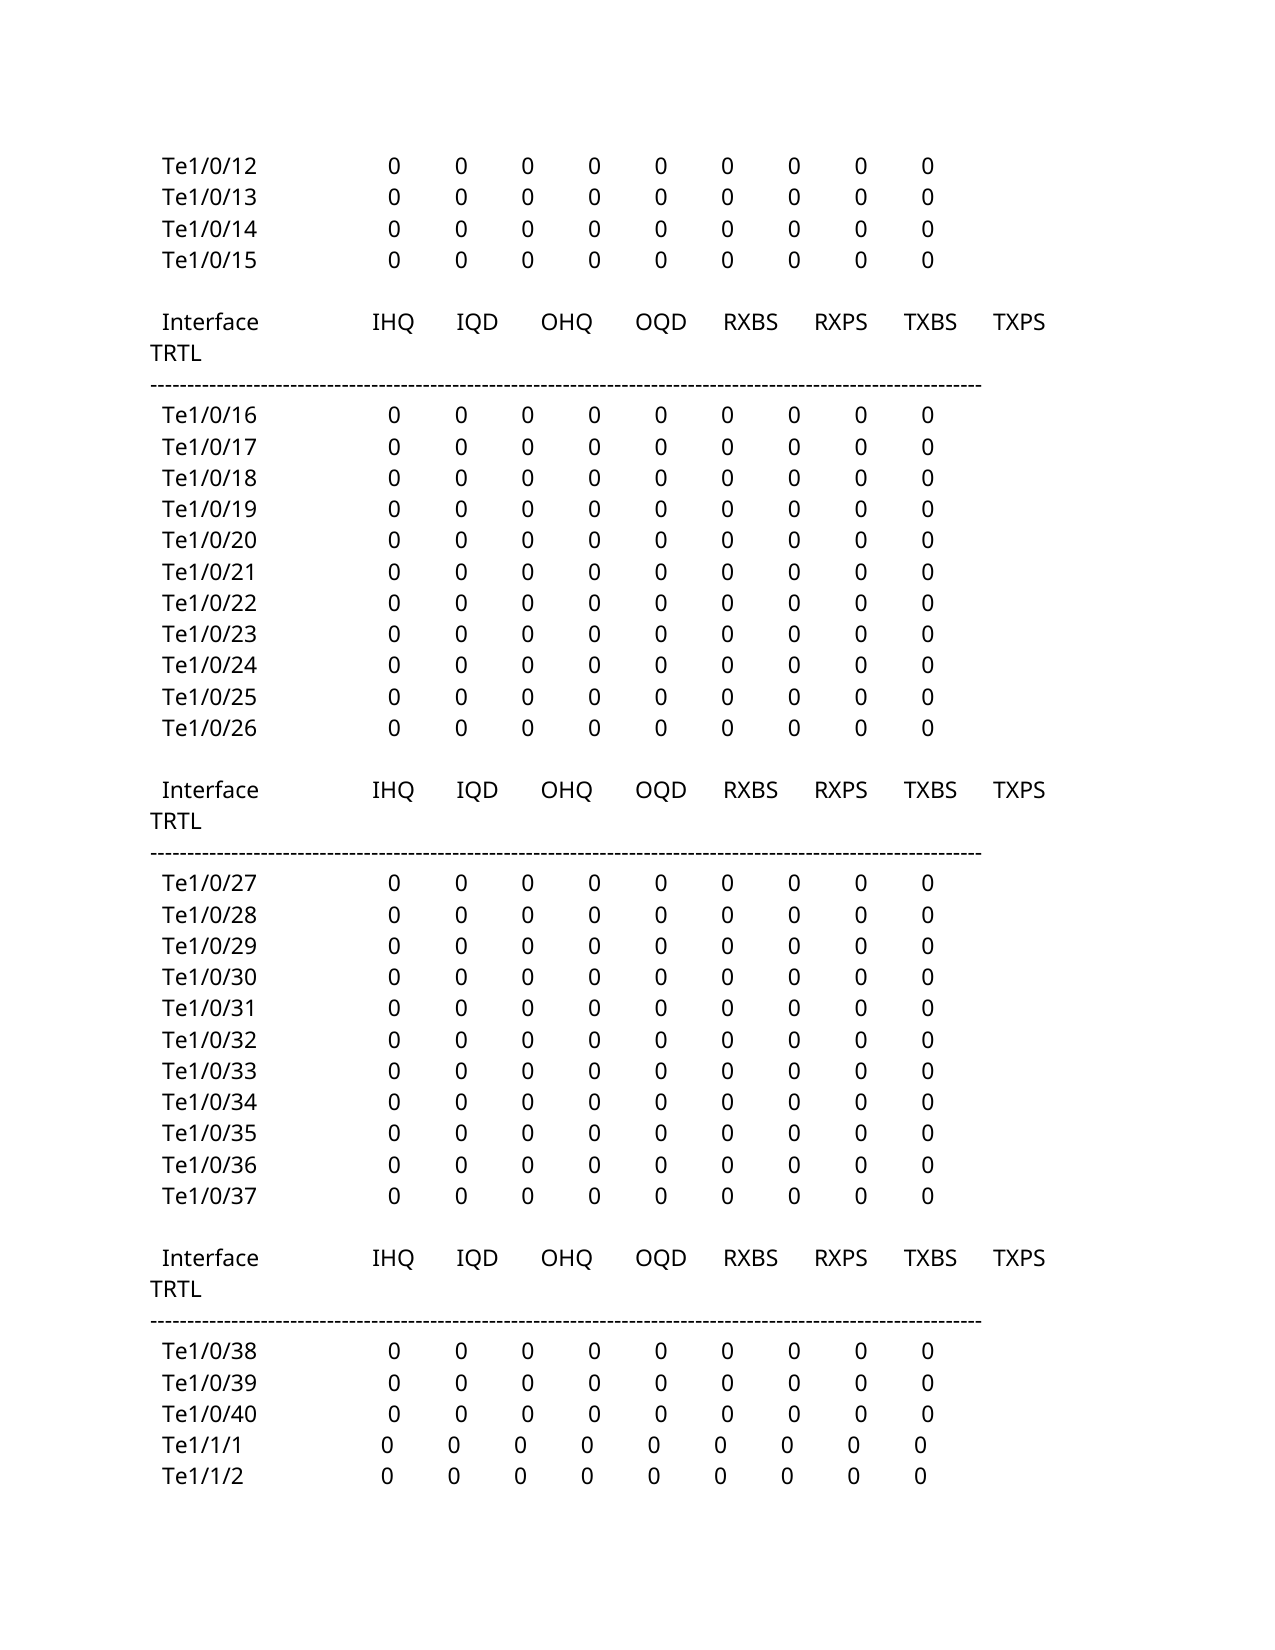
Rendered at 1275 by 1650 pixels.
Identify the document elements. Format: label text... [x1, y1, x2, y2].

text Te1/0/17 0 0 0 0 0 0 0 0 0 [150, 431, 1125, 462]
text Te1/0/15 0 0 0 0 0 0 0 0 0 [150, 244, 1125, 275]
text Te1/0/39 0 0 0 0 0 0 0 0 0 [150, 1367, 1125, 1398]
text Te1/0/37 0 0 0 0 0 0 0 0 0 [150, 1180, 1125, 1211]
text Te1/0/19 0 0 0 0 0 0 0 0 0 [150, 493, 1125, 524]
text ----------------------------------------------------------------------------------------------------------------- [150, 368, 1125, 399]
text Te1/0/30 0 0 0 0 0 0 0 0 0 [150, 961, 1125, 992]
text Te1/0/12 0 0 0 0 0 0 0 0 0 [150, 150, 1125, 181]
text Te1/0/18 0 0 0 0 0 0 0 0 0 [150, 462, 1125, 493]
text Te1/0/16 0 0 0 0 0 0 0 0 0 [150, 399, 1125, 431]
text Te1/0/31 0 0 0 0 0 0 0 0 0 [150, 992, 1125, 1023]
text Te1/1/2 0 0 0 0 0 0 0 0 0 [150, 1460, 1125, 1492]
text Te1/0/20 0 0 0 0 0 0 0 0 0 [150, 524, 1125, 556]
text Interface IHQ IQD OHQ OQD RXBS RXPS TXBS TXPS TRTL [150, 773, 1125, 836]
text Interface IHQ IQD OHQ OQD RXBS RXPS TXBS TXPS TRTL [150, 306, 1125, 368]
text Te1/0/21 0 0 0 0 0 0 0 0 0 [150, 556, 1125, 587]
text Te1/0/26 0 0 0 0 0 0 0 0 0 [150, 712, 1125, 743]
text Te1/0/34 0 0 0 0 0 0 0 0 0 [150, 1086, 1125, 1117]
text Interface IHQ IQD OHQ OQD RXBS RXPS TXBS TXPS TRTL [150, 1242, 1125, 1304]
text Te1/0/28 0 0 0 0 0 0 0 0 0 [150, 898, 1125, 930]
text ----------------------------------------------------------------------------------------------------------------- [150, 1304, 1125, 1335]
text Te1/0/33 0 0 0 0 0 0 0 0 0 [150, 1055, 1125, 1086]
text Te1/0/32 0 0 0 0 0 0 0 0 0 [150, 1023, 1125, 1055]
text Te1/0/29 0 0 0 0 0 0 0 0 0 [150, 930, 1125, 961]
text Te1/0/38 0 0 0 0 0 0 0 0 0 [150, 1335, 1125, 1367]
text Te1/0/24 0 0 0 0 0 0 0 0 0 [150, 649, 1125, 681]
text Te1/0/13 0 0 0 0 0 0 0 0 0 [150, 181, 1125, 212]
text Te1/1/1 0 0 0 0 0 0 0 0 0 [150, 1429, 1125, 1460]
text Te1/0/40 0 0 0 0 0 0 0 0 0 [150, 1398, 1125, 1429]
text Te1/0/22 0 0 0 0 0 0 0 0 0 [150, 587, 1125, 618]
text Te1/0/35 0 0 0 0 0 0 0 0 0 [150, 1117, 1125, 1148]
text ----------------------------------------------------------------------------------------------------------------- [150, 836, 1125, 867]
text Te1/0/25 0 0 0 0 0 0 0 0 0 [150, 681, 1125, 712]
text Te1/0/27 0 0 0 0 0 0 0 0 0 [150, 867, 1125, 898]
text Te1/0/14 0 0 0 0 0 0 0 0 0 [150, 212, 1125, 244]
text Te1/0/23 0 0 0 0 0 0 0 0 0 [150, 618, 1125, 649]
text Te1/0/36 0 0 0 0 0 0 0 0 0 [150, 1148, 1125, 1180]
